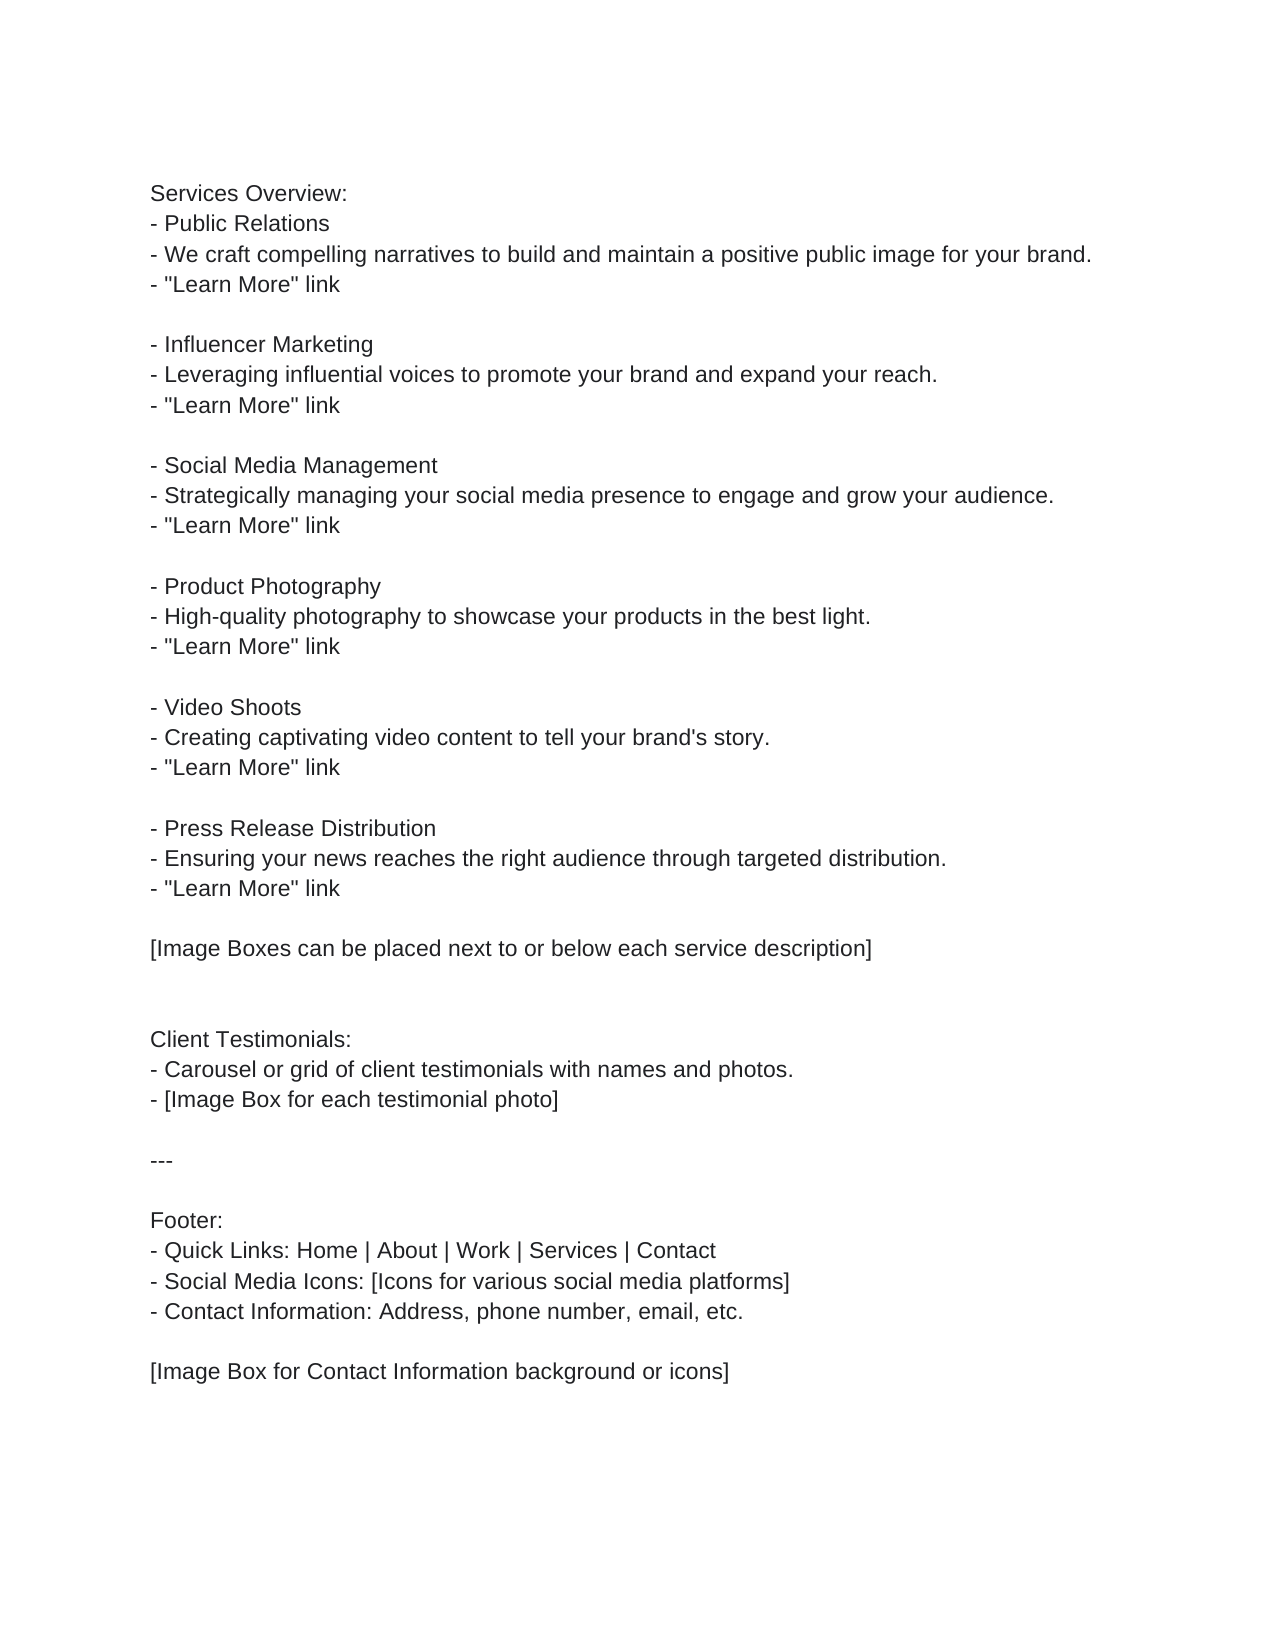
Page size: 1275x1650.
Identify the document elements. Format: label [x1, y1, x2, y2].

text [150, 150, 1125, 1475]
